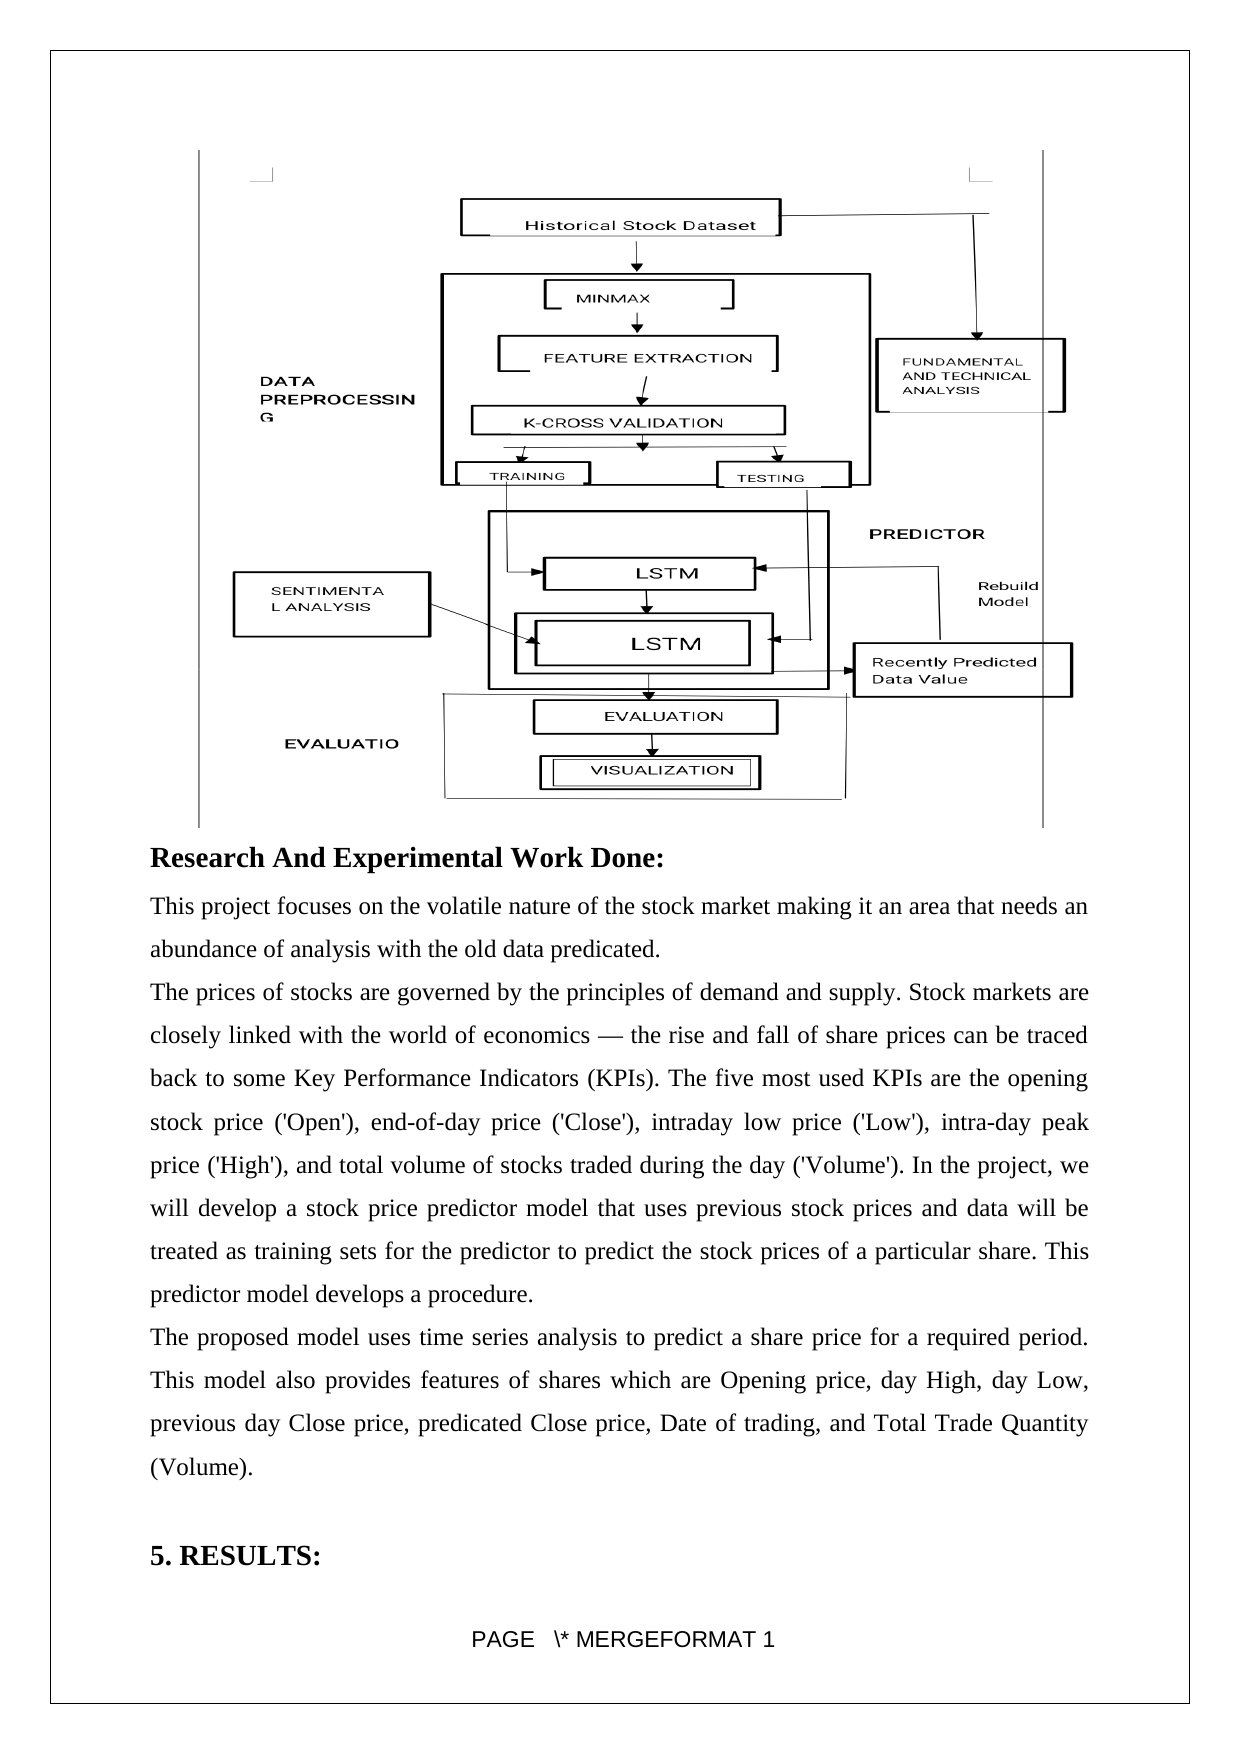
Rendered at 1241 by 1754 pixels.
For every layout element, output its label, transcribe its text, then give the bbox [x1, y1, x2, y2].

text This project focuses on the volatile nature of the stock market making it an area that needs an abundance of analysis with the old data predicated. [150, 891, 1090, 963]
text The prices of stocks are governed by the principles of demand and supply. Stock markets are closely linked with the world of economics — the rise and fall of share prices can be traced back to some Key Performance Indicators (KPIs). The five most used KPIs are the opening stock price ('Open'), end-of-day price ('Close'), intraday low price ('Low'), intra-day peak price ('High'), and total volume of stocks traded during the day ('Volume'). In the project, we will develop a stock price predictor model that uses previous stock prices and data will be treated as training sets for the predictor to predict the stock prices of a particular share. This predictor model develops a procedure. [150, 977, 1090, 1308]
text 5. RESULTS: [150, 1538, 1090, 1571]
text The proposed model uses time series analysis to predict a share price for a required period. This model also provides features of shares which are Opening price, day High, day Low, previous day Close price, predicated Close price, Date of trading, and Total Trade Quantity (Volume). [150, 1322, 1090, 1480]
picture [161, 150, 1079, 828]
text Research And Experimental Work Done: [150, 841, 1090, 874]
